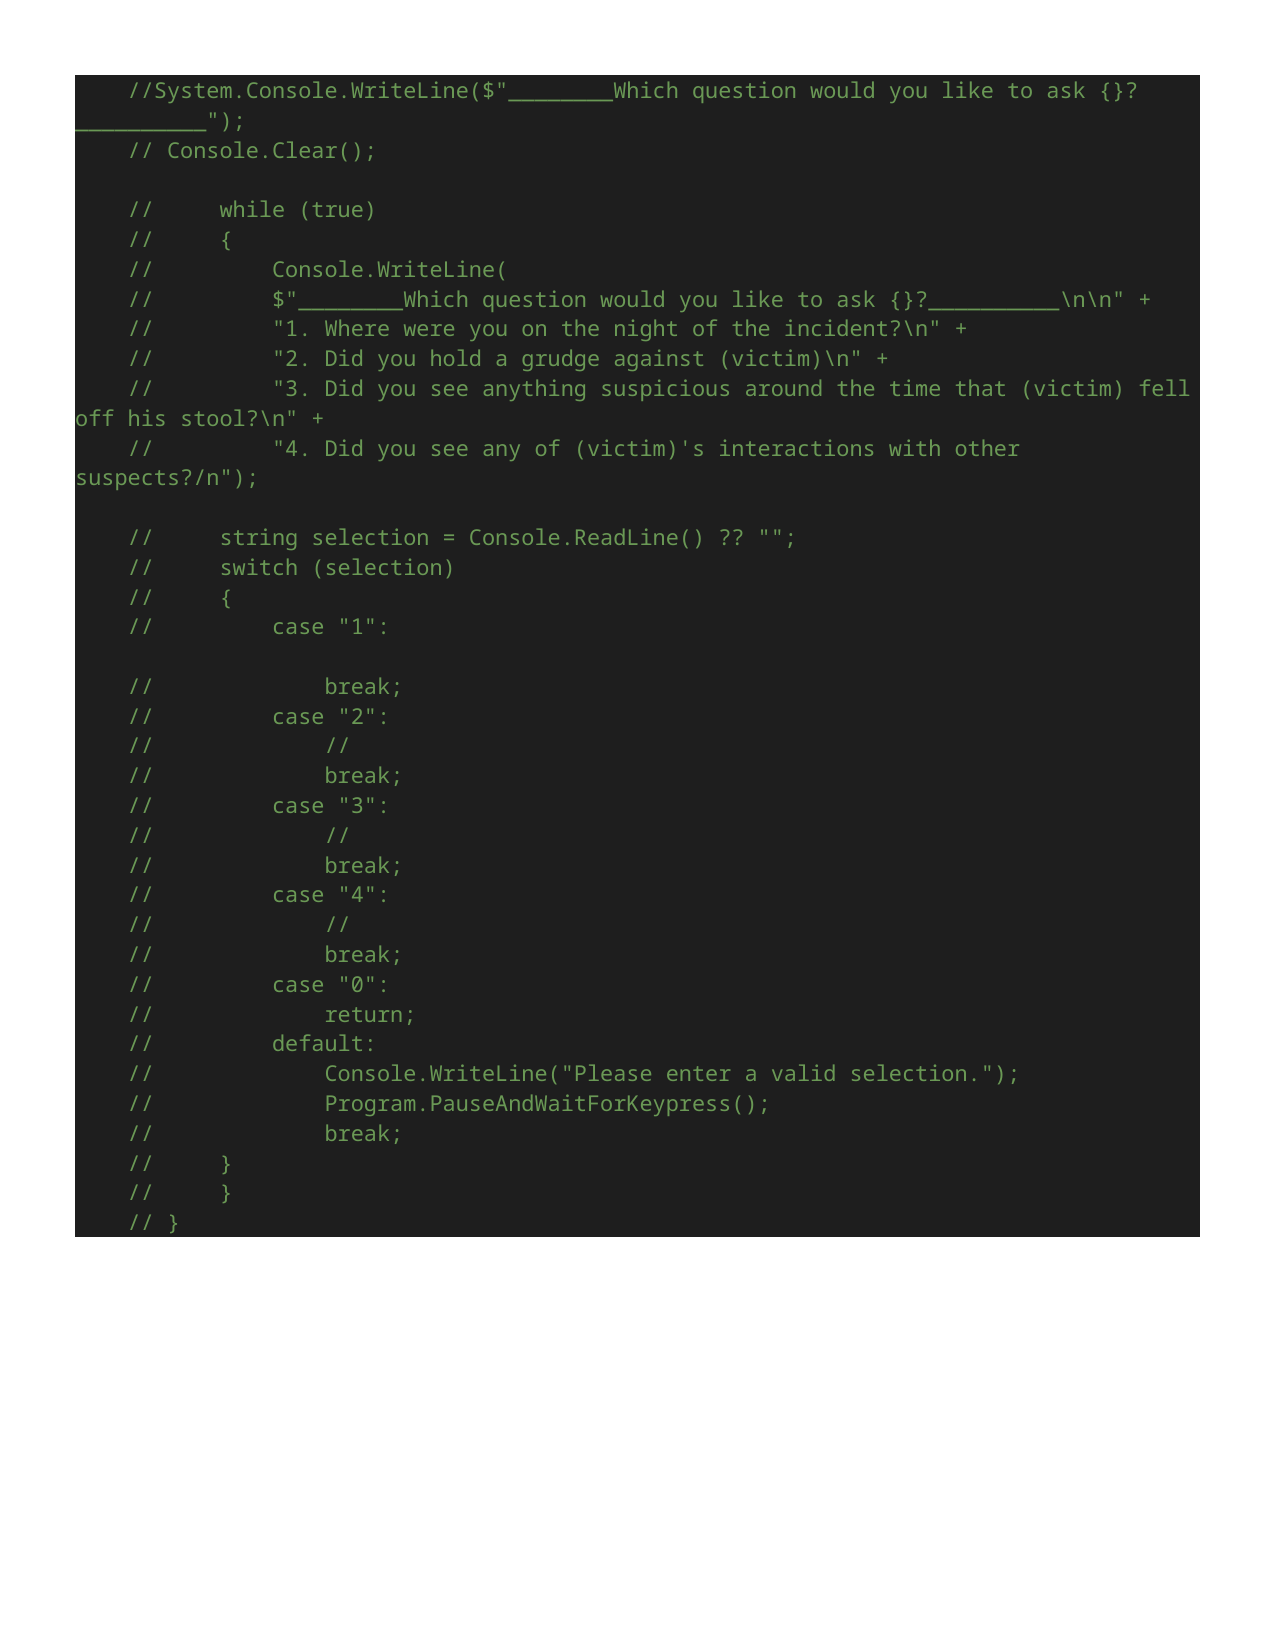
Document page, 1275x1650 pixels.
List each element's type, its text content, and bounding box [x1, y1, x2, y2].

text // default: [75, 1028, 1200, 1058]
text // } [75, 1147, 1200, 1177]
text // break; [75, 939, 1200, 969]
text // "2. Did you hold a grudge against (victim)\n" + [75, 343, 1200, 373]
text // { [75, 224, 1200, 254]
text // { [75, 581, 1200, 611]
text // "1. Where were you on the night of the incident?\n" + [75, 313, 1200, 343]
text // } [75, 1177, 1200, 1207]
text // // [75, 909, 1200, 939]
text // while (true) [75, 194, 1200, 224]
text // $"________Which question would you like to ask {}?__________\n\n" + [75, 283, 1200, 313]
text // case "2": [75, 701, 1200, 730]
text // case "3": [75, 790, 1200, 820]
text // break; [75, 671, 1200, 701]
text // case "1": [75, 611, 1200, 641]
text // case "0": [75, 969, 1200, 998]
text // Console.Clear(); [75, 134, 1200, 164]
text // Program.PauseAndWaitForKeypress(); [75, 1088, 1200, 1118]
text // return; [75, 998, 1200, 1028]
text // case "4": [75, 879, 1200, 909]
text // Console.WriteLine( [75, 254, 1200, 283]
text // break; [75, 760, 1200, 790]
text // "4. Did you see any of (victim)'s interactions with other suspects?/n"); [75, 432, 1200, 492]
text // } [75, 1207, 1200, 1237]
text // Console.WriteLine("Please enter a valid selection."); [75, 1058, 1200, 1088]
text // // [75, 730, 1200, 760]
text // string selection = Console.ReadLine() ?? ""; [75, 522, 1200, 552]
text // "3. Did you see anything suspicious around the time that (victim) fell off his stool?\n" + [75, 373, 1200, 432]
text // // [75, 820, 1200, 849]
text //System.Console.WriteLine($"________Which question would you like to ask {}?__________"); [75, 75, 1200, 134]
text // break; [75, 849, 1200, 879]
text // break; [75, 1118, 1200, 1147]
text // switch (selection) [75, 552, 1200, 581]
